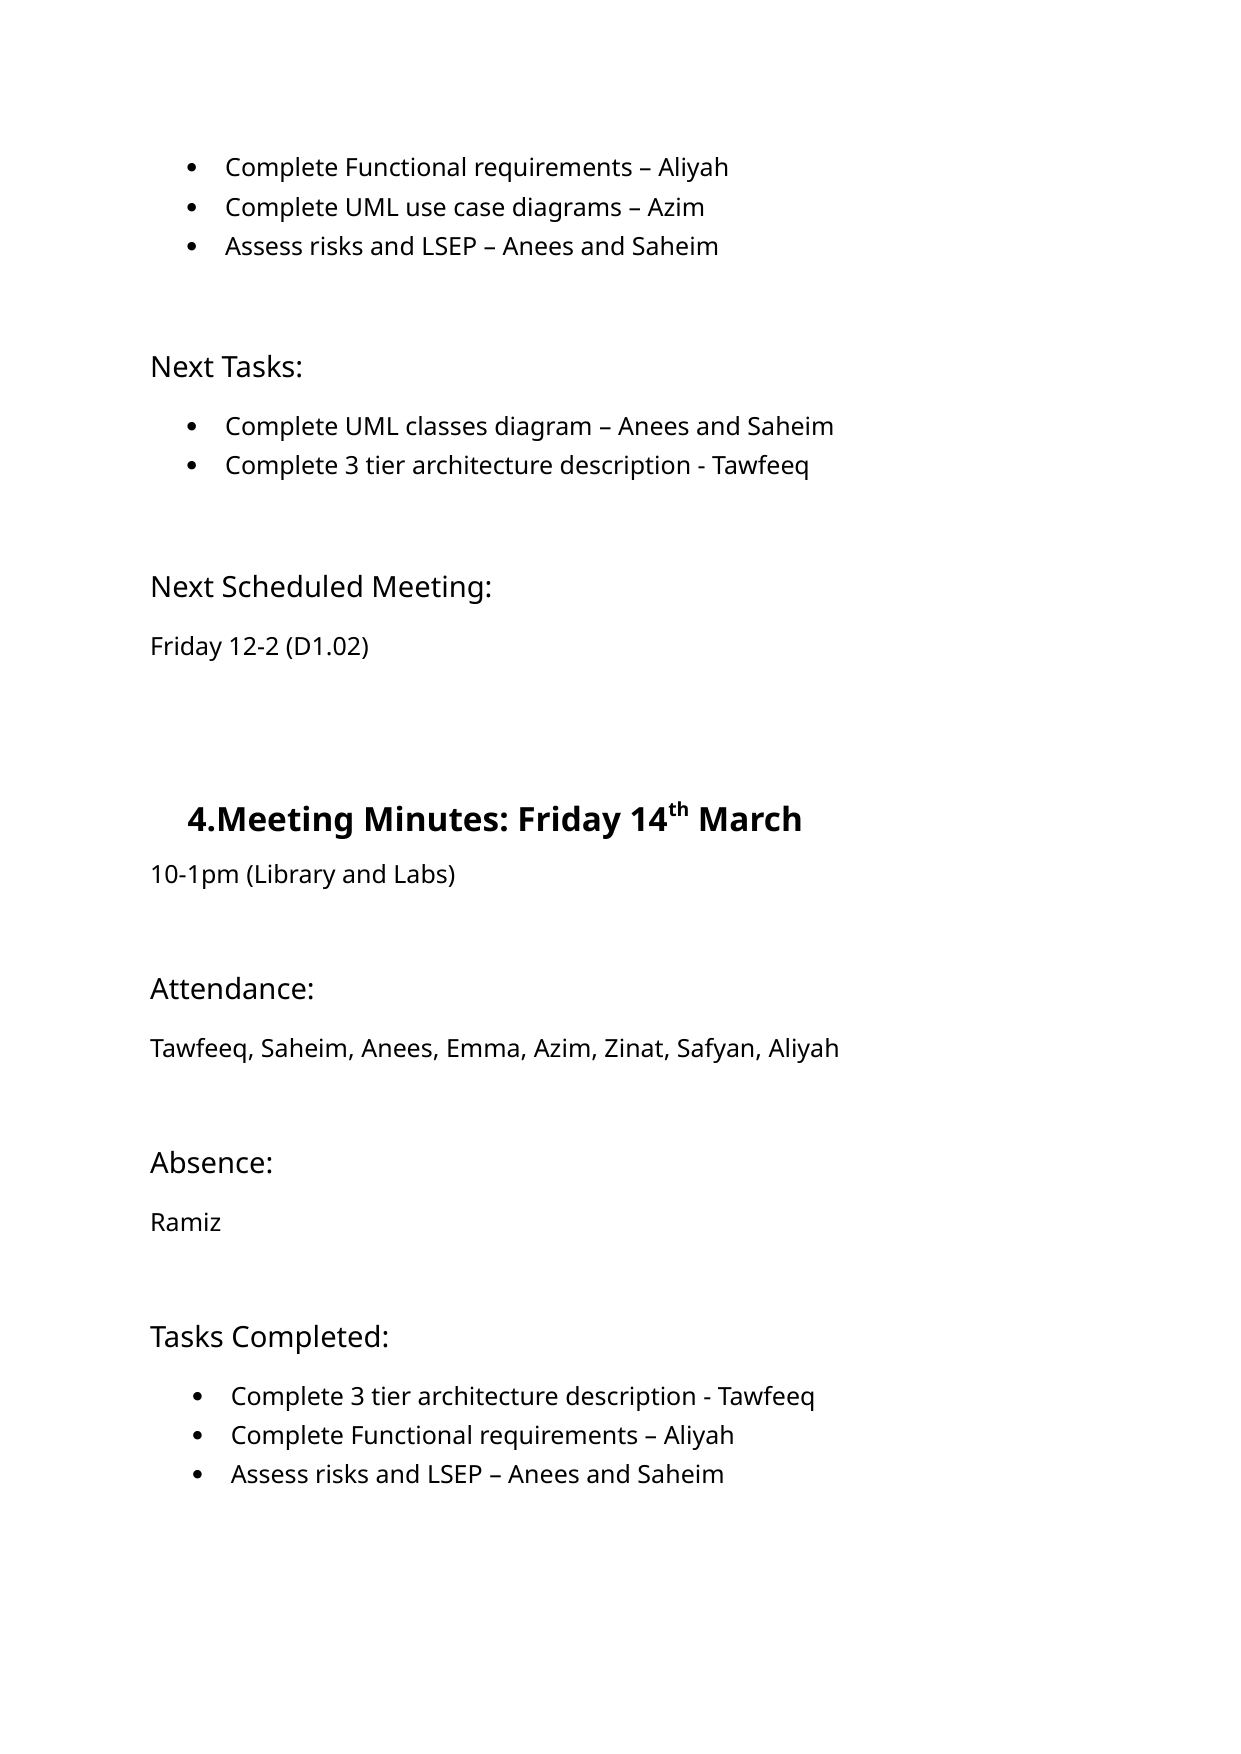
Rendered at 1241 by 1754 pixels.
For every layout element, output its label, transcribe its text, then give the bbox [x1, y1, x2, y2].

list Complete 3 tier architecture description - Tawfeeq [187, 448, 1090, 482]
text Tasks Completed: [150, 1316, 1090, 1356]
text Tawfeeq, Saheim, Anees, Emma, Azim, Zinat, Safyan, Aliyah [150, 1030, 1090, 1064]
text Absence: [150, 1142, 1090, 1182]
list Complete UML use case diagrams – Azim [187, 189, 1090, 223]
text Next Tasks: [150, 346, 1090, 386]
text Attendance: [150, 968, 1090, 1008]
text Ramiz [150, 1204, 1090, 1238]
subtitle 4.Meeting Minutes: Friday 14th March [187, 796, 1090, 841]
text 10-1pm (Library and Labs) [150, 856, 1090, 890]
list Complete Functional requirements – Aliyah [193, 1417, 1090, 1451]
text Next Scheduled Meeting: [150, 566, 1090, 606]
list Complete UML classes diagram – Anees and Saheim [187, 409, 1090, 443]
list Complete 3 tier architecture description - Tawfeeq [193, 1378, 1090, 1412]
list Complete Functional requirements – Aliyah [187, 150, 1090, 184]
text Friday 12-2 (D1.02) [150, 628, 1090, 662]
list Assess risks and LSEP – Anees and Saheim [193, 1457, 1090, 1491]
list Assess risks and LSEP – Anees and Saheim [187, 228, 1090, 262]
